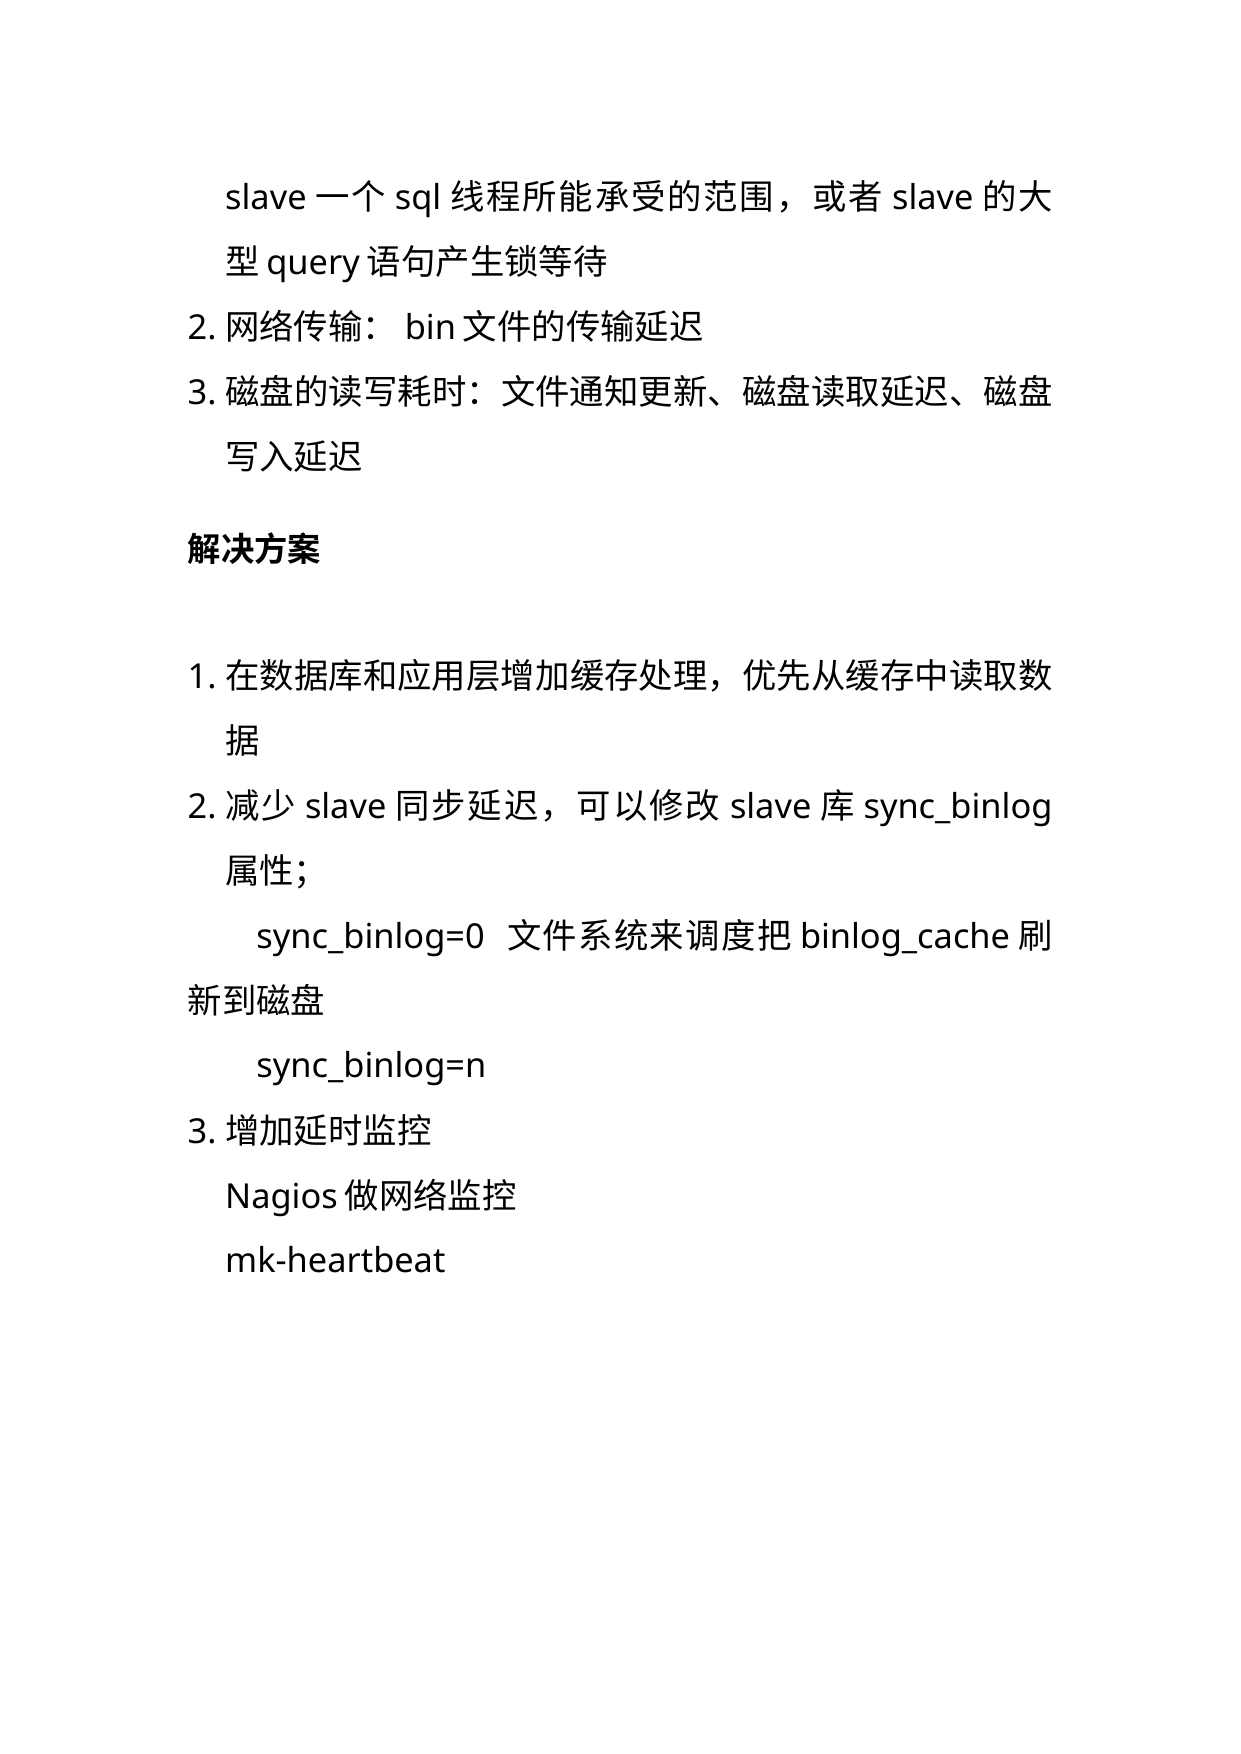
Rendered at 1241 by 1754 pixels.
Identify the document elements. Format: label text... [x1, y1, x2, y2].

list 减少slave同步延迟，可以修改slave库sync_binlog属性； [187, 771, 1053, 901]
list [187, 162, 1053, 292]
list 增加延时监控 [187, 1096, 1053, 1161]
subtitle 解决方案 [187, 514, 1053, 579]
text sync_binlog=n [187, 1031, 1053, 1096]
text sync_binlog=0 文件系统来调度把binlog_cache刷新到磁盘 [187, 901, 1053, 1031]
text Nagios做网络监控 [187, 1161, 1053, 1226]
text mk-heartbeat [187, 1226, 1053, 1291]
list 网络传输： bin文件的传输延迟 [187, 292, 1053, 357]
list 在数据库和应用层增加缓存处理，优先从缓存中读取数据 [187, 641, 1053, 771]
list 磁盘的读写耗时：文件通知更新、磁盘读取延迟、磁盘写入延迟 [187, 357, 1053, 487]
